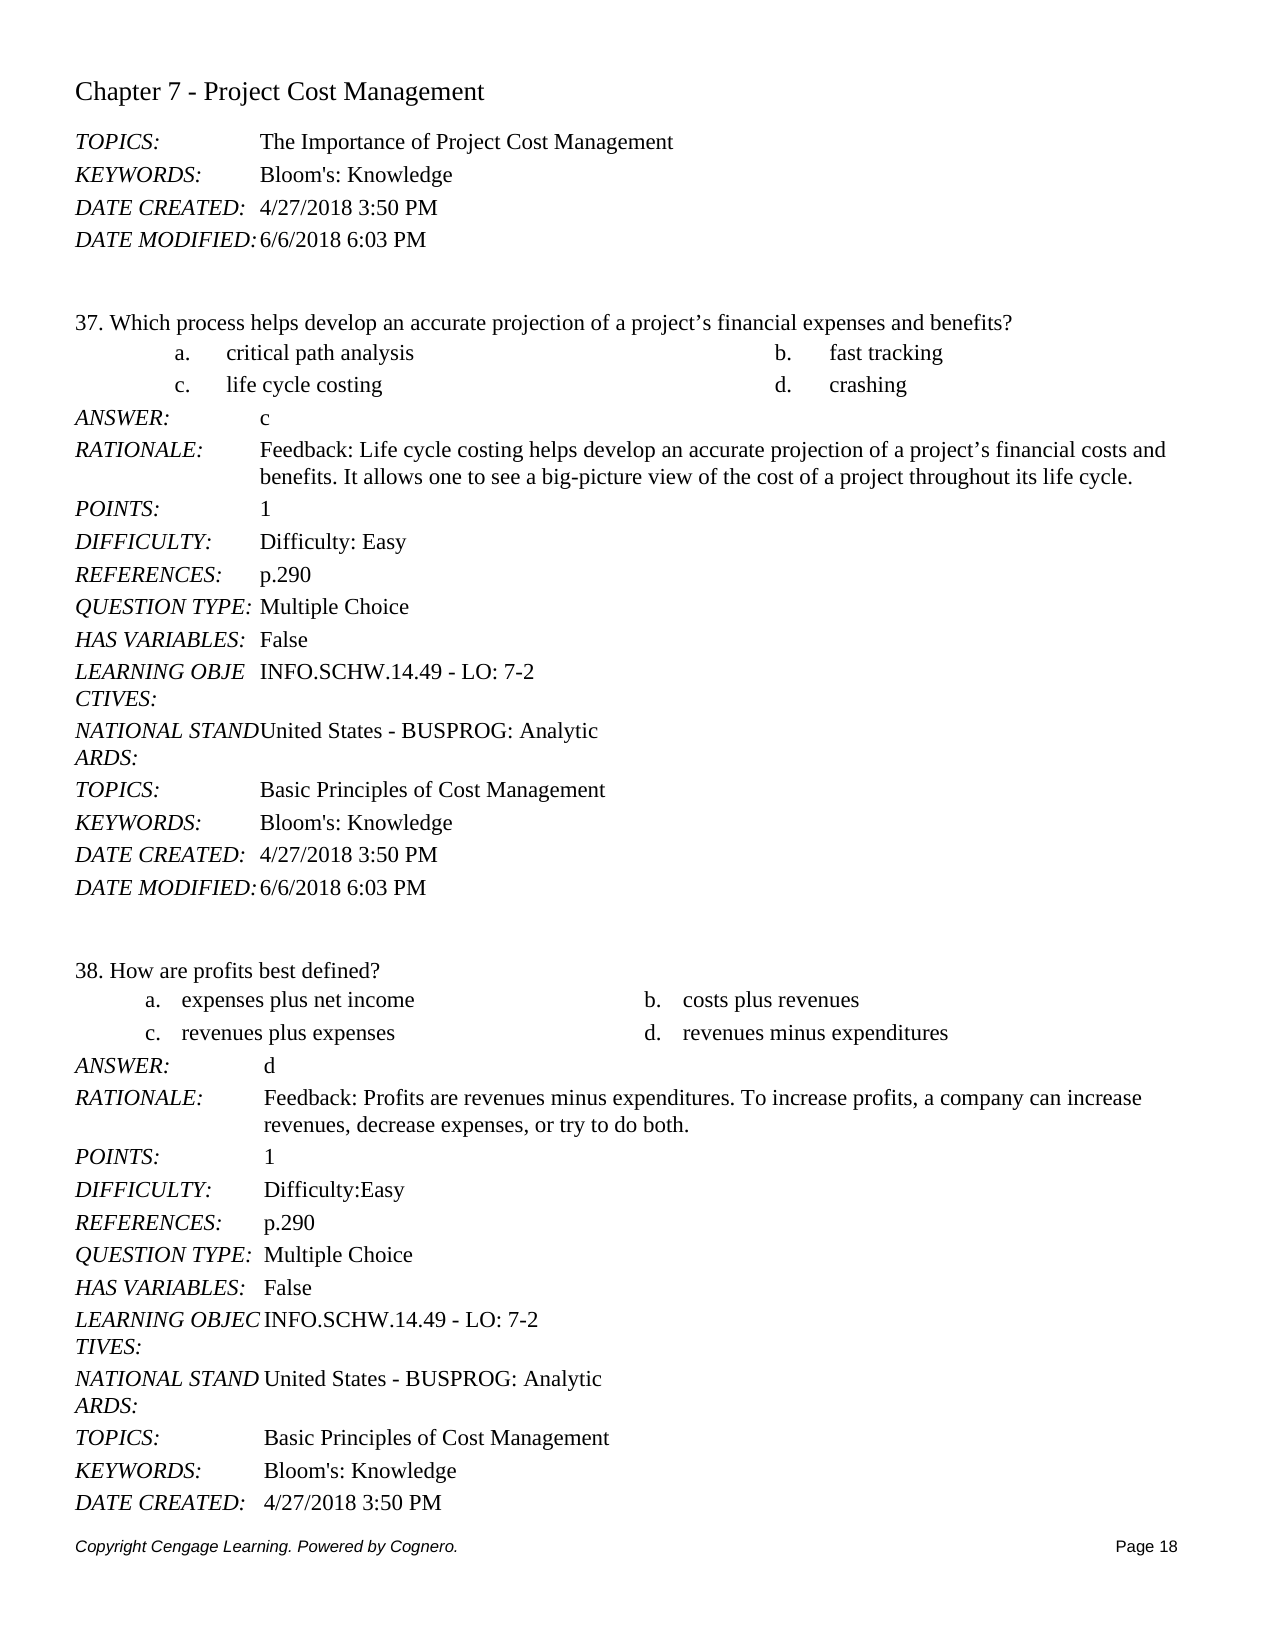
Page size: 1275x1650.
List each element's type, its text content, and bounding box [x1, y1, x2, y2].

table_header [75, 957, 1200, 1519]
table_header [75, 125, 1200, 282]
table_header 37. Which process helps develop an accurate projection of a project’s financial expenses and benefits? [75, 309, 1200, 930]
